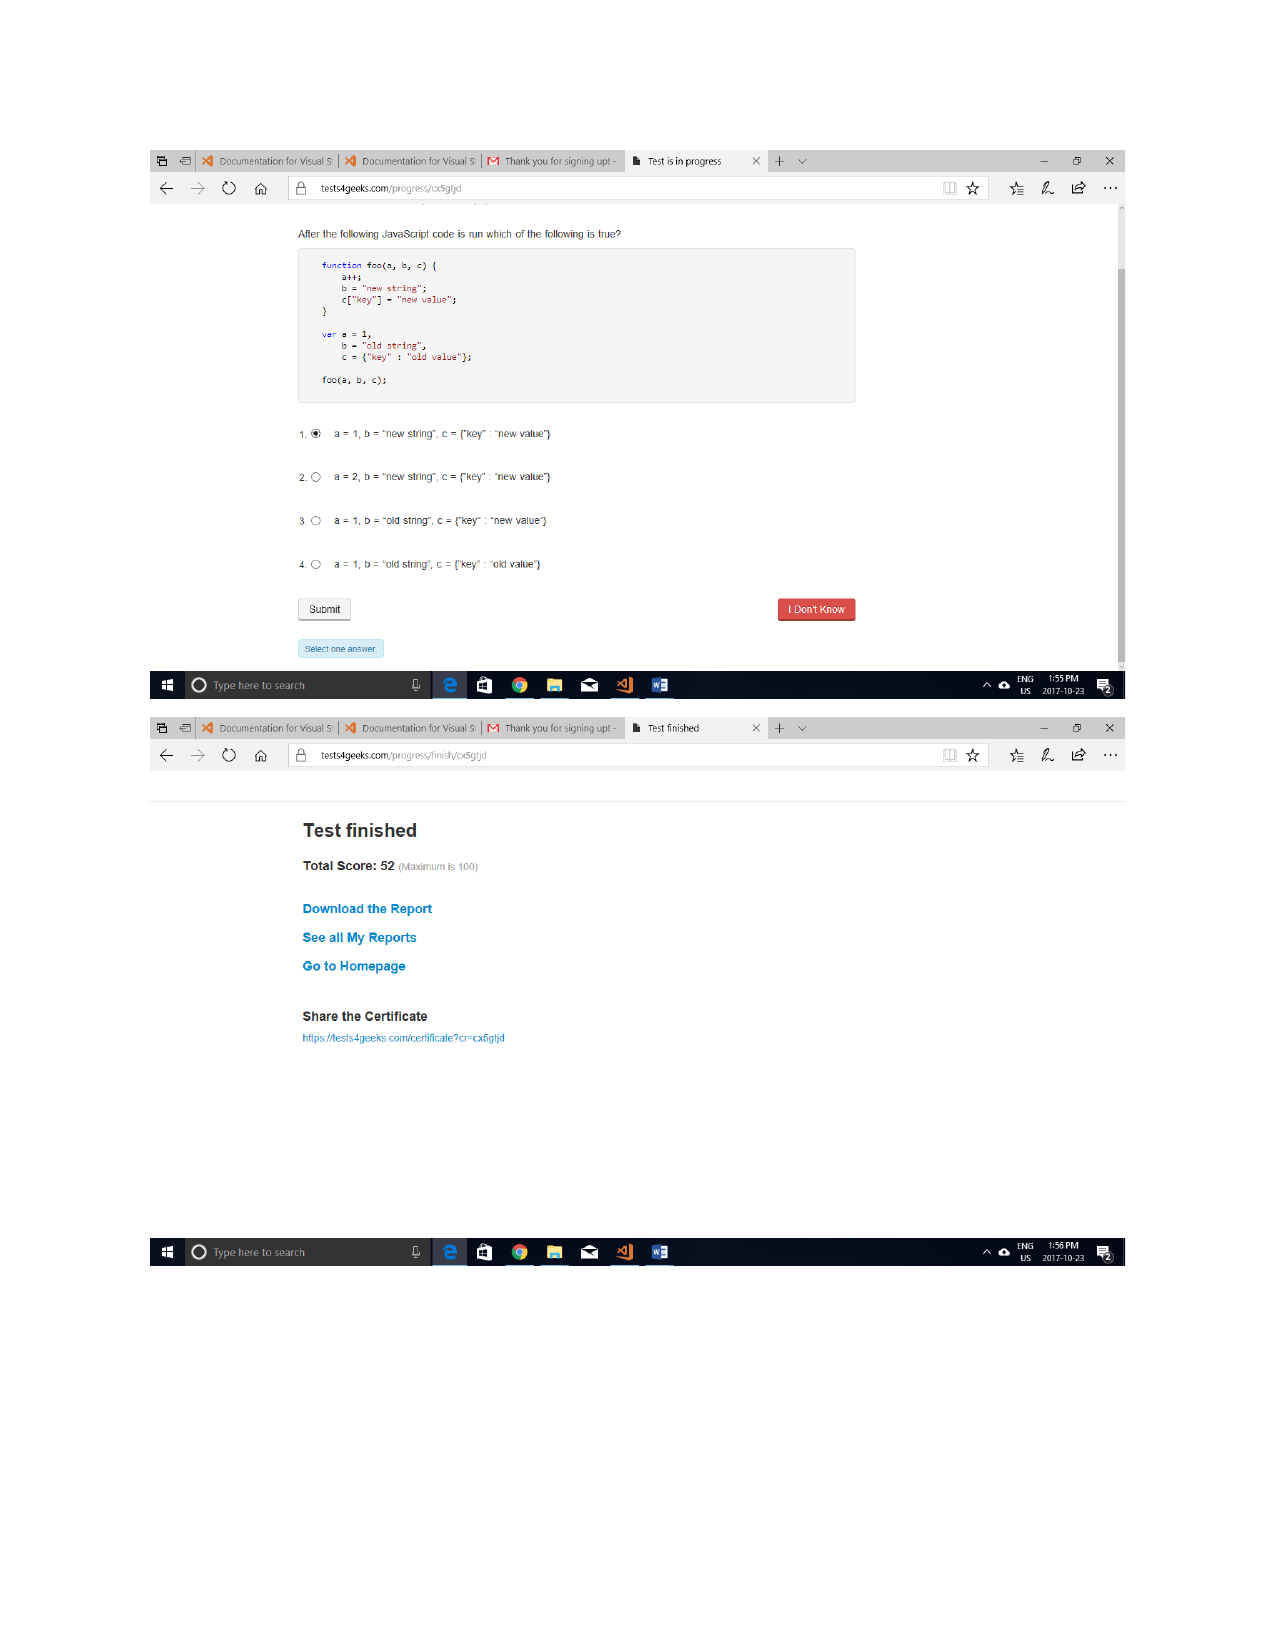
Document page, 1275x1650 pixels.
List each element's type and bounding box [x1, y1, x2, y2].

picture [150, 150, 1125, 699]
picture [150, 717, 1125, 1266]
